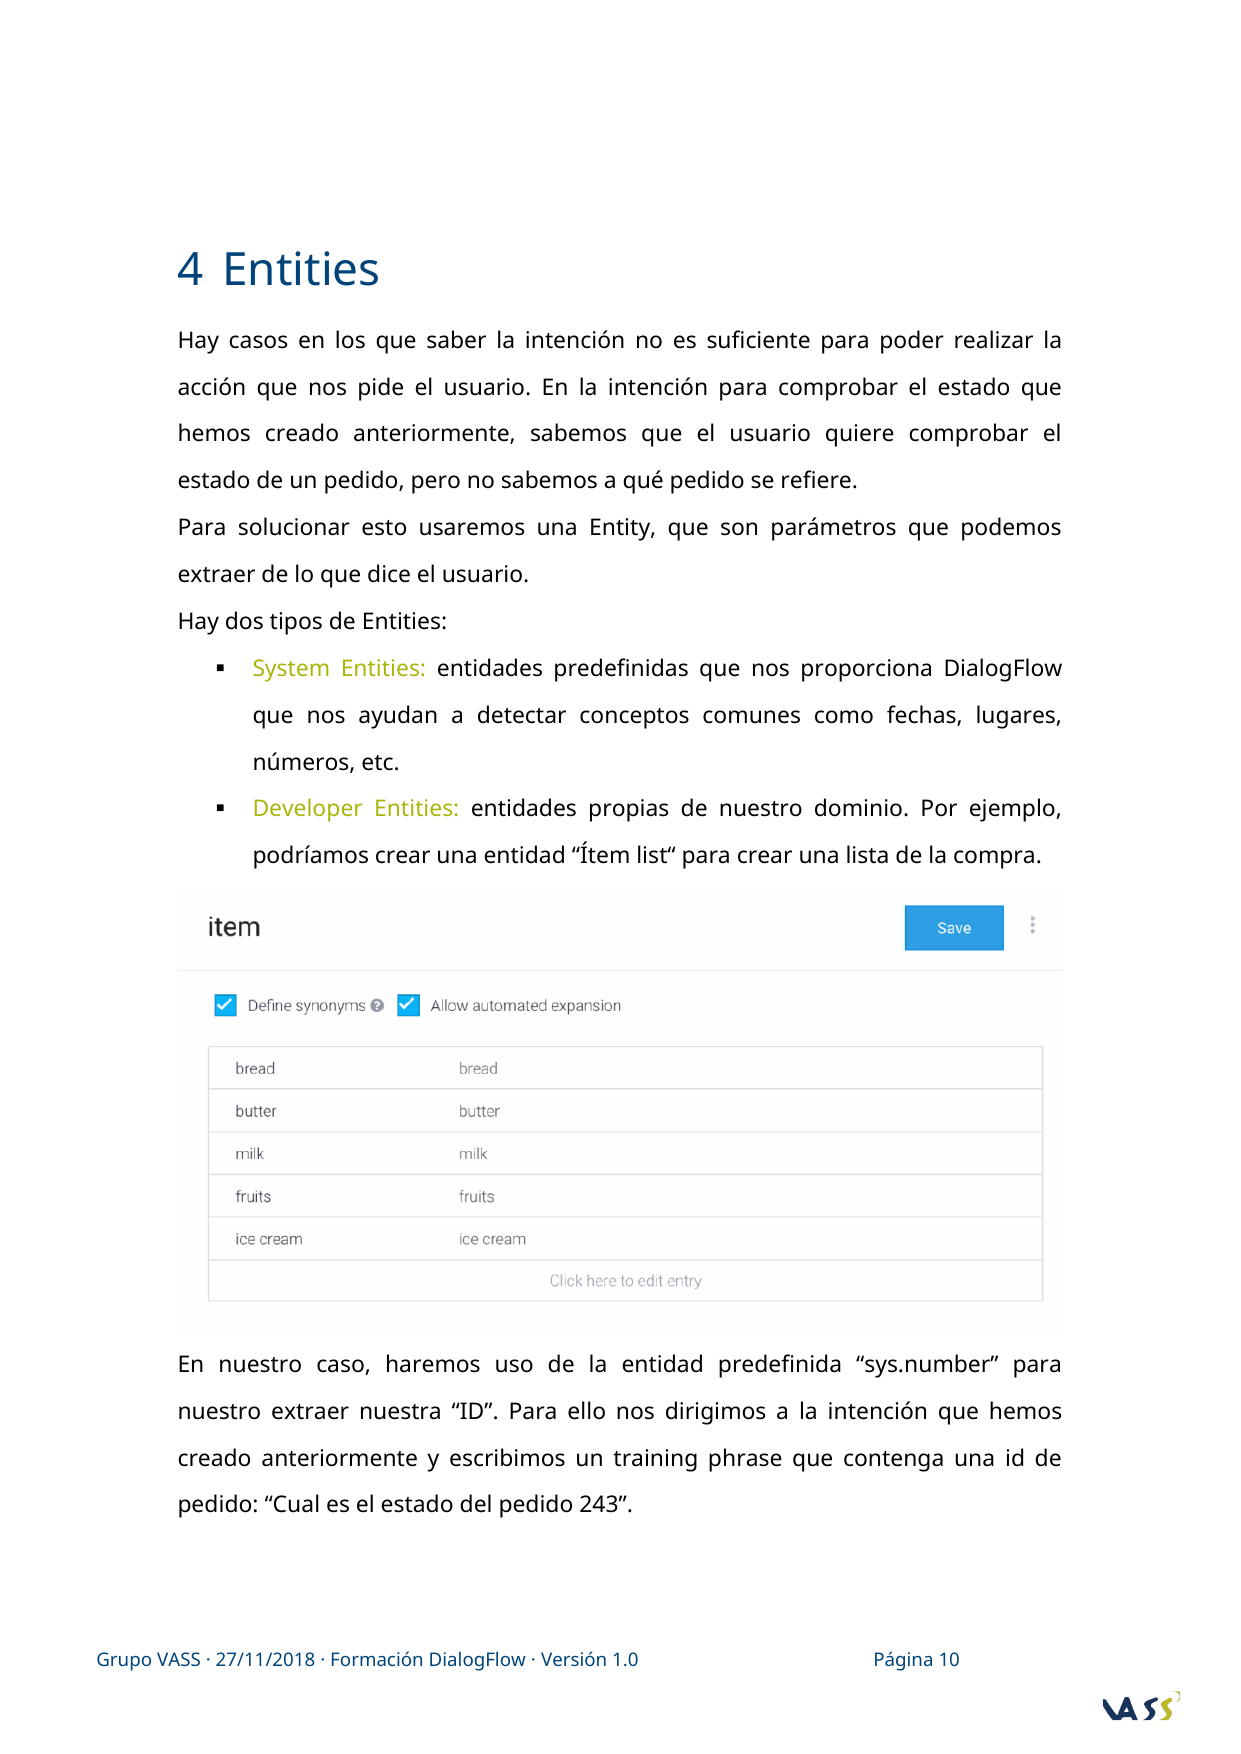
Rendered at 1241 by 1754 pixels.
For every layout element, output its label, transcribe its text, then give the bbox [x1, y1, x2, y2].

text Hay dos tipos de Entities: [177, 605, 1063, 636]
text Hay casos en los que saber la intención no es suficiente para poder realizar la acción que nos pide el usuario. En la intención para comprobar el estado que hemos creado anteriormente, sabemos que el usuario quiere comprobar el estado de un pedido, pero no sabemos a qué pedido se refiere. [177, 324, 1063, 496]
text En nuestro caso, haremos uso de la entidad predefinida “sys.number” para nuestro extraer nuestra “ID”. Para ello nos dirigimos a la intención que hemos creado anteriormente y escribimos un training phrase que contenga una id de pedido: “Cual es el estado del pedido 243”. [177, 1348, 1063, 1520]
list Developer Entities: entidades propias de nuestro dominio. Por ejemplo, podríamos crear una entidad “Ítem list“ para crear una lista de la compra. [215, 792, 1063, 871]
list System Entities: entidades predefinidas que nos proporciona DialogFlow que nos ayudan a detectar conceptos comunes como fechas, lugares, números, etc. [215, 652, 1063, 777]
text Para solucionar esto usaremos una Entity, que son parámetros que podemos extraer de lo que dice el usuario. [177, 511, 1063, 589]
picture [1102, 1691, 1181, 1720]
subtitle Entities [177, 236, 1063, 299]
picture [177, 886, 1063, 1333]
